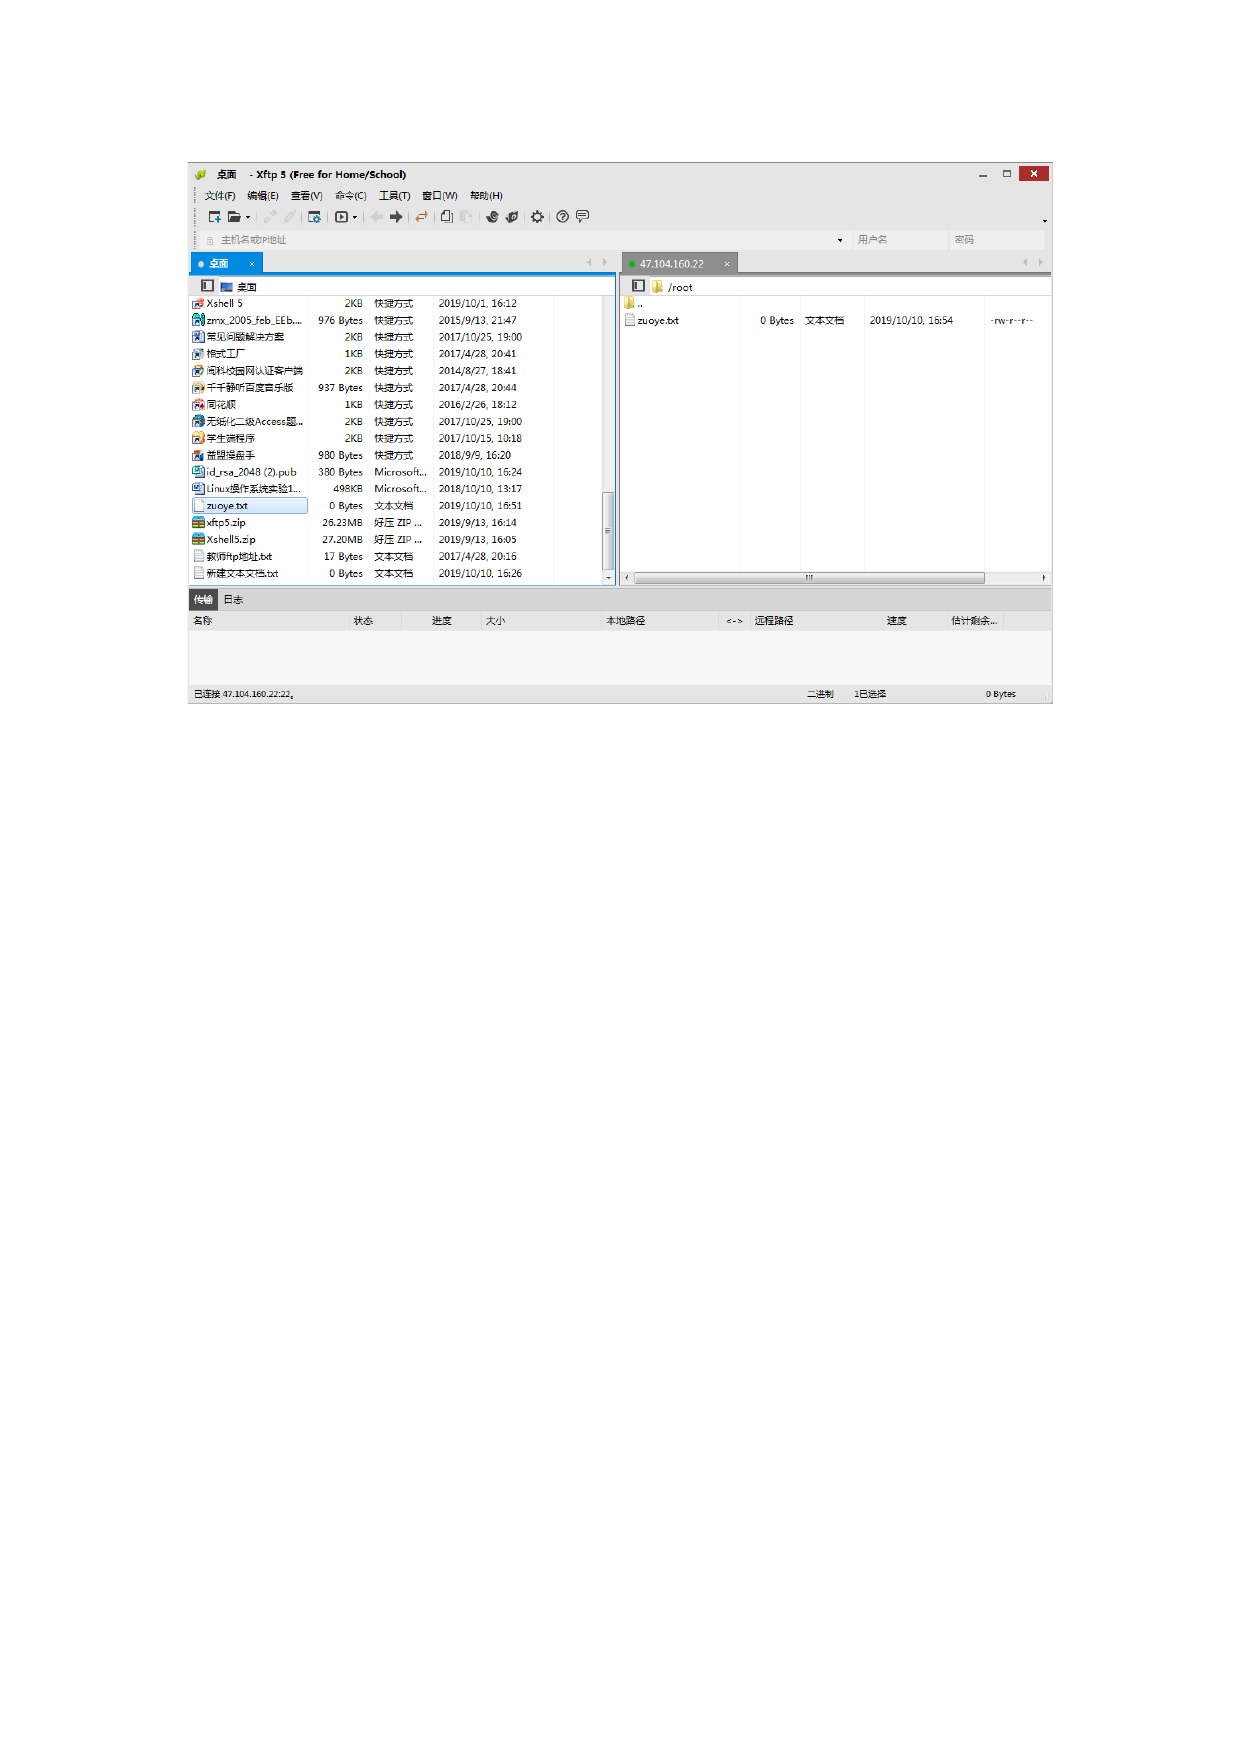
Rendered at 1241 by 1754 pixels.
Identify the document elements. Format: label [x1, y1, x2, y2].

picture [187, 162, 1053, 704]
